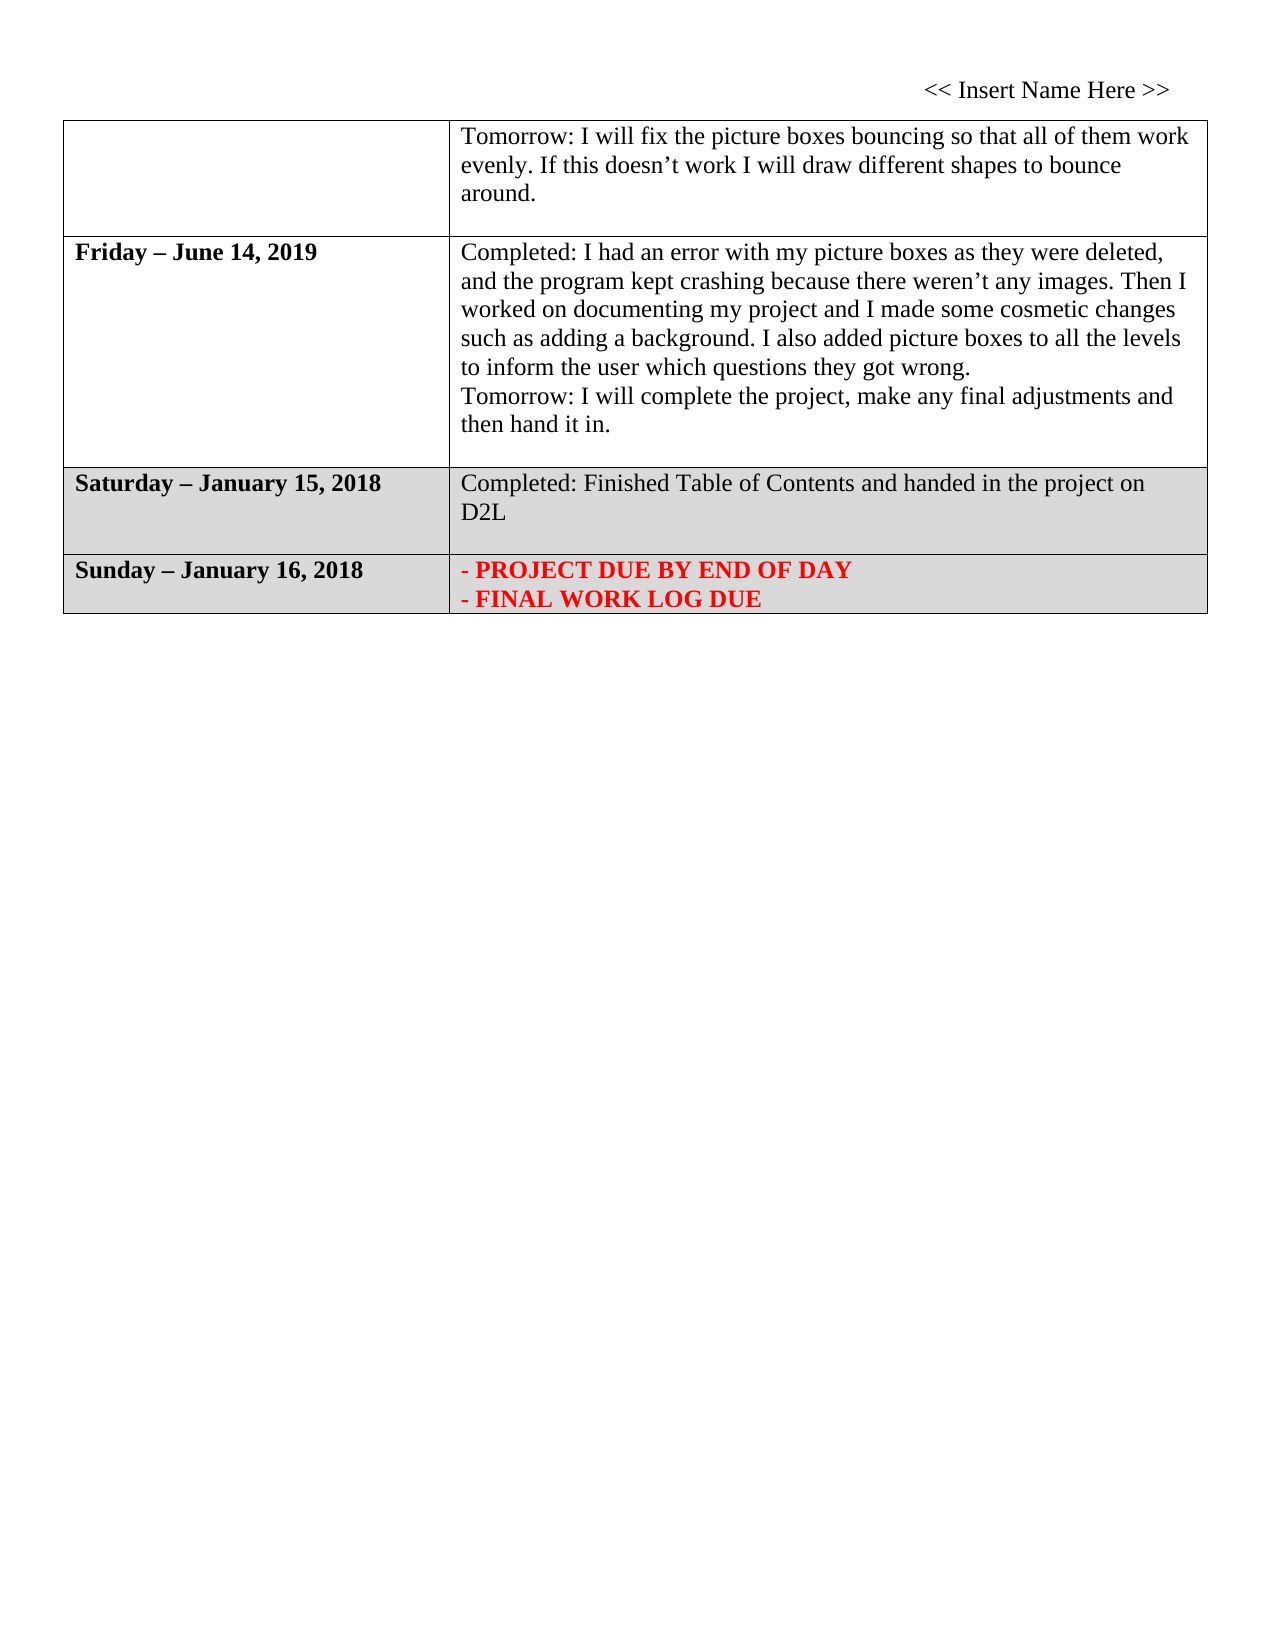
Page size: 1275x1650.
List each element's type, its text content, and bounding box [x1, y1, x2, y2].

table_cell Sunday – January 16, 2018 [64, 555, 449, 613]
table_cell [64, 121, 449, 236]
table_cell Friday – June 14, 2019 [64, 237, 449, 467]
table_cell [450, 121, 1207, 236]
table_cell Completed: Finished Table of Contents and handed in the project on D2L [450, 468, 1207, 554]
table_cell Saturday – January 15, 2018 [64, 468, 449, 554]
table_cell - PROJECT DUE BY END OF DAY - FINAL WORK LOG DUE [450, 555, 1207, 613]
table_cell Completed: I had an error with my picture boxes as they were deleted, and the program kept crashing because there weren’t any images. Then I worked on documenting my project and I made some cosmetic changes such as adding a background. I also added picture boxes to all the levels to inform the user which questions they got wrong. Tomorrow: I will complete the project, make any final adjustments and then hand it in. [450, 237, 1207, 467]
